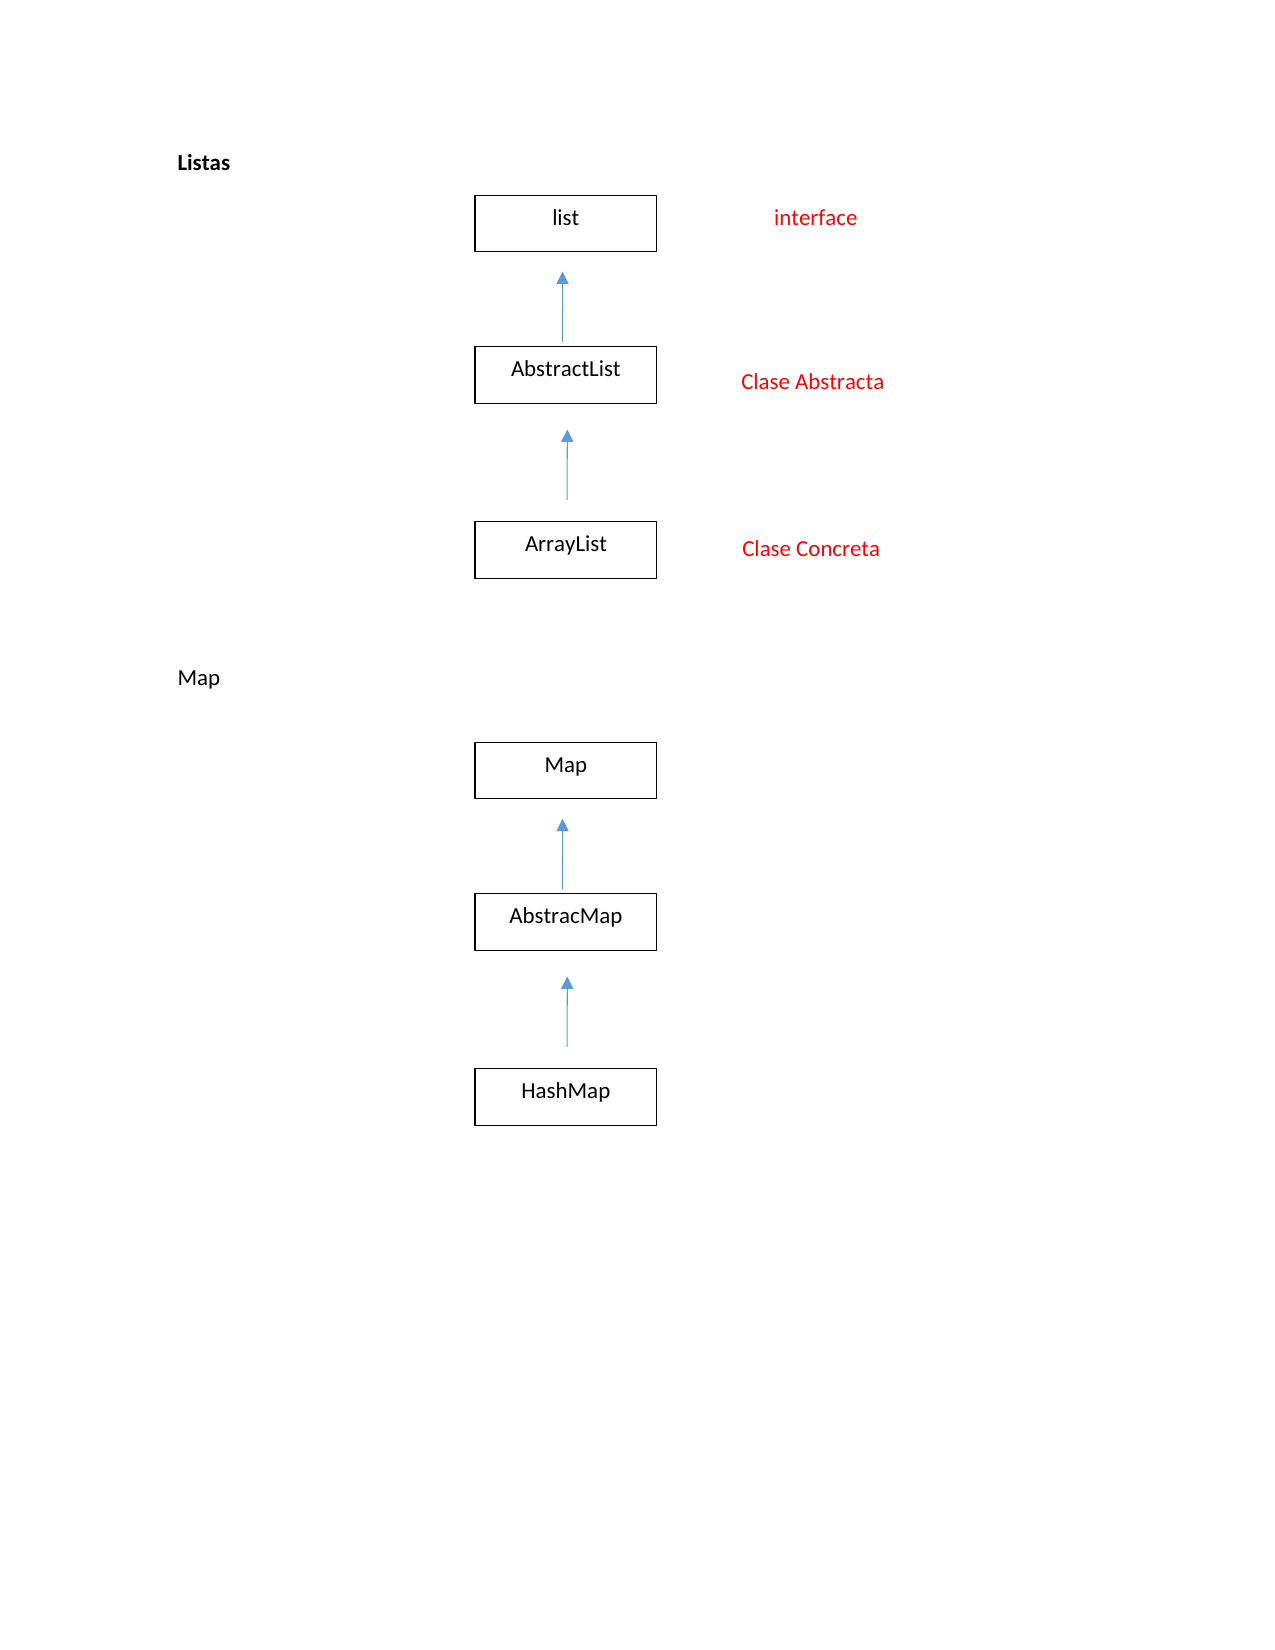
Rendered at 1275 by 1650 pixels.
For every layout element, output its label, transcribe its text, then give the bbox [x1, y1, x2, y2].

text Listas [177, 148, 1098, 176]
text Map [177, 663, 1098, 691]
